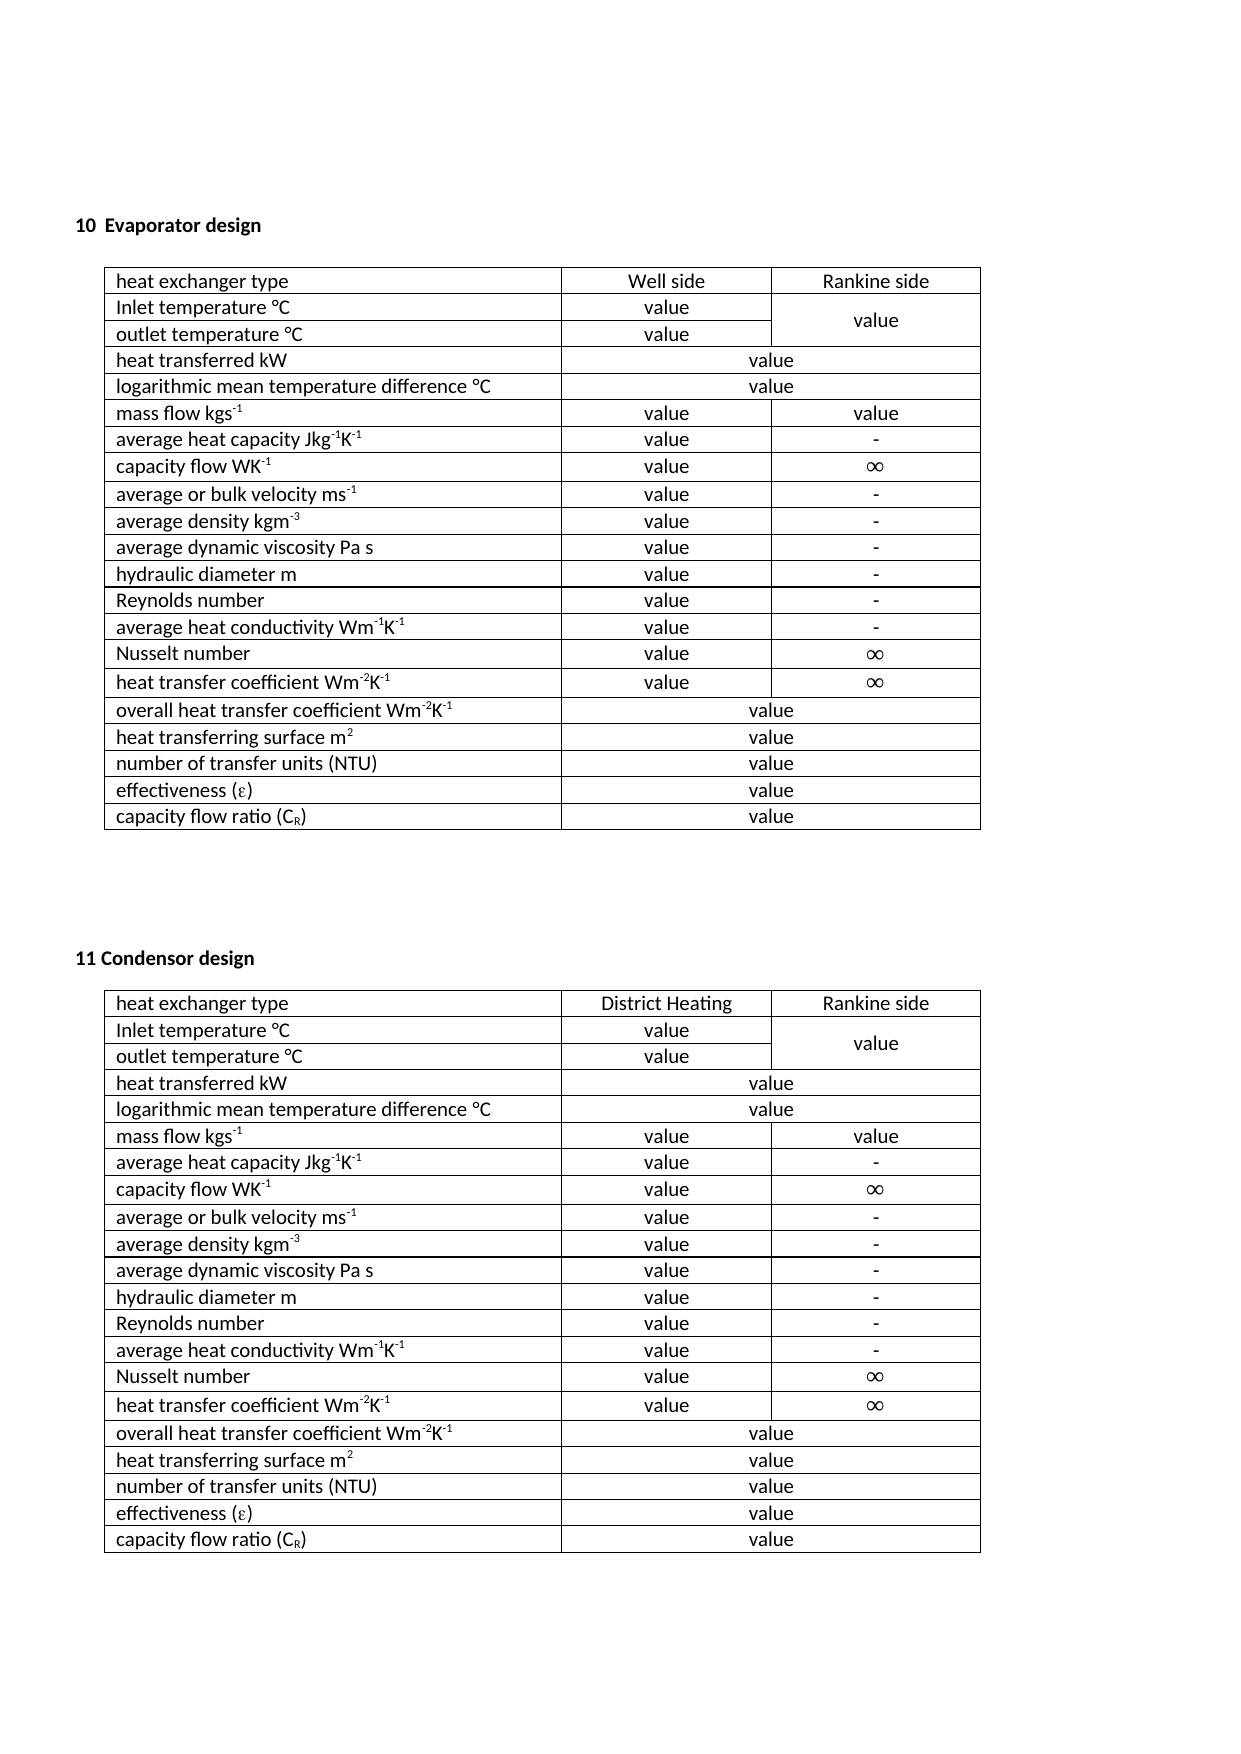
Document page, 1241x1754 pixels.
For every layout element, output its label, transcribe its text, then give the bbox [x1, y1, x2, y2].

table_cell heat transferred kW [105, 347, 561, 373]
table_cell value [562, 1149, 771, 1175]
table_cell value [562, 1044, 771, 1069]
table_cell value [562, 1337, 771, 1362]
table_cell mass flow kgs-1 [105, 1123, 561, 1148]
table_cell - [772, 1310, 980, 1336]
table_cell - [772, 1149, 980, 1175]
table_cell value [562, 1070, 980, 1095]
table_cell Nusselt number [105, 1363, 561, 1391]
table_cell value [562, 294, 771, 320]
table_cell value [562, 588, 771, 613]
table_cell Inlet temperature °C [105, 294, 561, 320]
table_cell average dynamic viscosity Pa s [105, 535, 561, 560]
table_header District Heating [562, 991, 771, 1016]
table_cell value [562, 614, 771, 639]
table_cell value [562, 1421, 980, 1446]
table_cell overall heat transfer coefficient Wm-2K-1 [105, 698, 561, 723]
table_cell value [562, 535, 771, 560]
table_cell value [562, 1205, 771, 1230]
table_cell overall heat transfer coefficient Wm-2K-1 [105, 1421, 561, 1446]
table_cell value [562, 1176, 771, 1203]
table_cell heat transfer coefficient Wm-2K-1 [105, 669, 561, 697]
table_cell [772, 1363, 980, 1391]
table_cell [772, 640, 980, 668]
table_cell capacity flow WK-1 [105, 1176, 561, 1203]
table_cell value [562, 804, 980, 829]
table_cell value [772, 294, 980, 346]
table_cell value [562, 698, 980, 723]
table_cell value [562, 482, 771, 507]
table_header Well side [562, 268, 771, 293]
table_cell Inlet temperature °C [105, 1017, 561, 1042]
table_cell [772, 1392, 980, 1419]
table_cell [772, 1176, 980, 1203]
table_cell Reynolds number [105, 1310, 561, 1336]
table_cell outlet temperature °C [105, 321, 561, 346]
table_cell value [562, 1447, 980, 1472]
table_cell value [562, 561, 771, 586]
text 10 Evaporator design [75, 212, 1165, 237]
table_cell value [562, 1123, 771, 1148]
table_cell [772, 669, 980, 697]
table_cell Nusselt number [105, 640, 561, 668]
table_cell average heat capacity Jkg-1K-1 [105, 1149, 561, 1175]
table_cell average density kgm-3 [105, 508, 561, 533]
table_cell value [562, 1096, 980, 1122]
table_cell outlet temperature °C [105, 1044, 561, 1069]
table_cell capacity flow ratio (CR) [105, 1526, 561, 1552]
table_cell heat transferring surface m2 [105, 1447, 561, 1472]
table_cell heat transferring surface m2 [105, 724, 561, 749]
table_cell number of transfer units (NTU) [105, 1474, 561, 1499]
table_cell - [772, 427, 980, 452]
table_cell average heat conductivity Wm-1K-1 [105, 1337, 561, 1362]
table_cell value [562, 640, 771, 668]
table_cell logarithmic mean temperature difference °C [105, 1096, 561, 1122]
table_header heat exchanger type [105, 991, 561, 1016]
table_header Rankine side [772, 268, 980, 293]
table_cell value [562, 1526, 980, 1552]
table_cell hydraulic diameter m [105, 561, 561, 586]
table_cell value [562, 777, 980, 802]
table_cell value [562, 400, 771, 426]
table_cell effectiveness () [105, 777, 561, 802]
table_header heat exchanger type [105, 268, 561, 293]
table_cell [772, 453, 980, 481]
table_cell - [772, 614, 980, 639]
text 11 Condensor design [75, 946, 1165, 971]
table_cell value [562, 1231, 771, 1256]
table_cell - [772, 1284, 980, 1309]
table_cell average or bulk velocity ms-1 [105, 482, 561, 507]
table_cell value [562, 1310, 771, 1336]
table_cell value [562, 1363, 771, 1391]
table_cell value [562, 321, 771, 346]
table_cell value [562, 1474, 980, 1499]
table_cell value [562, 453, 771, 481]
table_cell heat transferred kW [105, 1070, 561, 1095]
table_cell average heat capacity Jkg-1K-1 [105, 427, 561, 452]
table_cell value [562, 724, 980, 749]
table_cell average or bulk velocity ms-1 [105, 1205, 561, 1230]
table_cell capacity flow WK-1 [105, 453, 561, 481]
table_cell - [772, 588, 980, 613]
table_cell value [772, 1123, 980, 1148]
table_cell - [772, 1337, 980, 1362]
table_cell - [772, 508, 980, 533]
table_cell value [562, 1500, 980, 1525]
table_cell - [772, 561, 980, 586]
table_cell capacity flow ratio (CR) [105, 804, 561, 829]
table_cell - [772, 1205, 980, 1230]
table_cell logarithmic mean temperature difference °C [105, 374, 561, 399]
table_cell value [562, 751, 980, 776]
table_cell value [562, 1392, 771, 1419]
table_cell heat transfer coefficient Wm-2K-1 [105, 1392, 561, 1419]
table_cell effectiveness () [105, 1500, 561, 1525]
table_cell average heat conductivity Wm-1K-1 [105, 614, 561, 639]
table_cell value [772, 1017, 980, 1069]
table_cell value [562, 669, 771, 697]
table_cell average density kgm-3 [105, 1231, 561, 1256]
table_cell average dynamic viscosity Pa s [105, 1258, 561, 1283]
table_cell number of transfer units (NTU) [105, 751, 561, 776]
table_cell Reynolds number [105, 588, 561, 613]
table_cell - [772, 535, 980, 560]
table_cell value [772, 400, 980, 426]
table_cell mass flow kgs-1 [105, 400, 561, 426]
table_cell value [562, 1284, 771, 1309]
table_cell value [562, 374, 980, 399]
table_cell value [562, 427, 771, 452]
table_cell - [772, 482, 980, 507]
table_cell value [562, 508, 771, 533]
table_cell hydraulic diameter m [105, 1284, 561, 1309]
table_cell value [562, 347, 980, 373]
table_cell value [562, 1017, 771, 1042]
table_cell - [772, 1258, 980, 1283]
table_cell - [772, 1231, 980, 1256]
table_header Rankine side [772, 991, 980, 1016]
table_cell value [562, 1258, 771, 1283]
